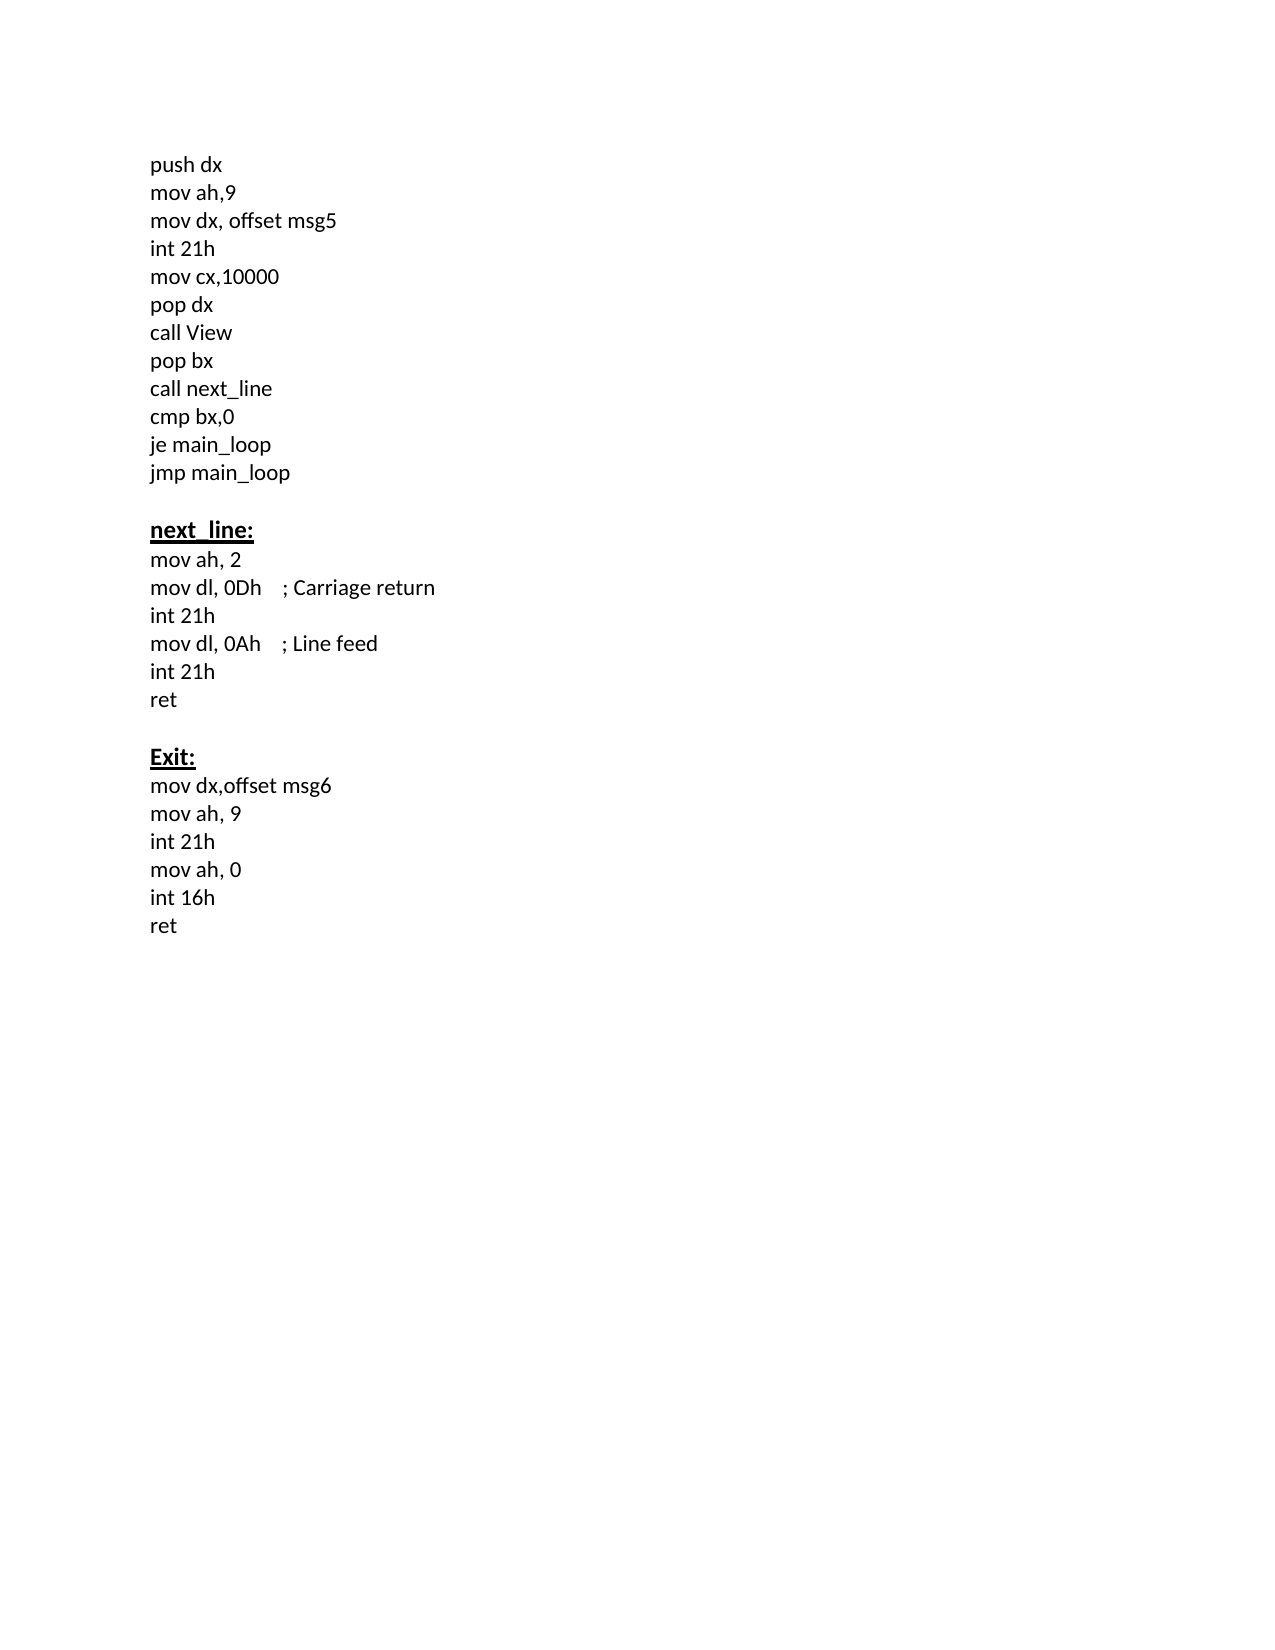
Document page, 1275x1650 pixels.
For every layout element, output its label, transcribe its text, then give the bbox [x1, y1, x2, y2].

text Exit: [150, 741, 1125, 771]
text mov dl, 0Dh ; Carriage return [150, 573, 1125, 601]
text int 16h [150, 883, 1125, 912]
text ret [150, 912, 1125, 939]
text je main_loop [150, 430, 1125, 458]
text mov ah, 2 [150, 545, 1125, 573]
text pop bx [150, 346, 1125, 374]
text int 21h [150, 601, 1125, 629]
text mov ah,9 [150, 178, 1125, 206]
text call View [150, 318, 1125, 346]
text call next_line [150, 374, 1125, 402]
text mov dx,offset msg6 [150, 771, 1125, 799]
text jmp main_loop [150, 458, 1125, 486]
text int 21h [150, 827, 1125, 856]
text int 21h [150, 657, 1125, 685]
text mov ah, 0 [150, 856, 1125, 883]
text pop dx [150, 290, 1125, 318]
text int 21h [150, 234, 1125, 262]
text mov dl, 0Ah ; Line feed [150, 629, 1125, 657]
text mov cx,10000 [150, 262, 1125, 290]
text mov dx, offset msg5 [150, 206, 1125, 234]
text push dx [150, 150, 1125, 178]
text next_line: [150, 514, 1125, 545]
text ret [150, 685, 1125, 713]
text mov ah, 9 [150, 799, 1125, 827]
text cmp bx,0 [150, 402, 1125, 430]
